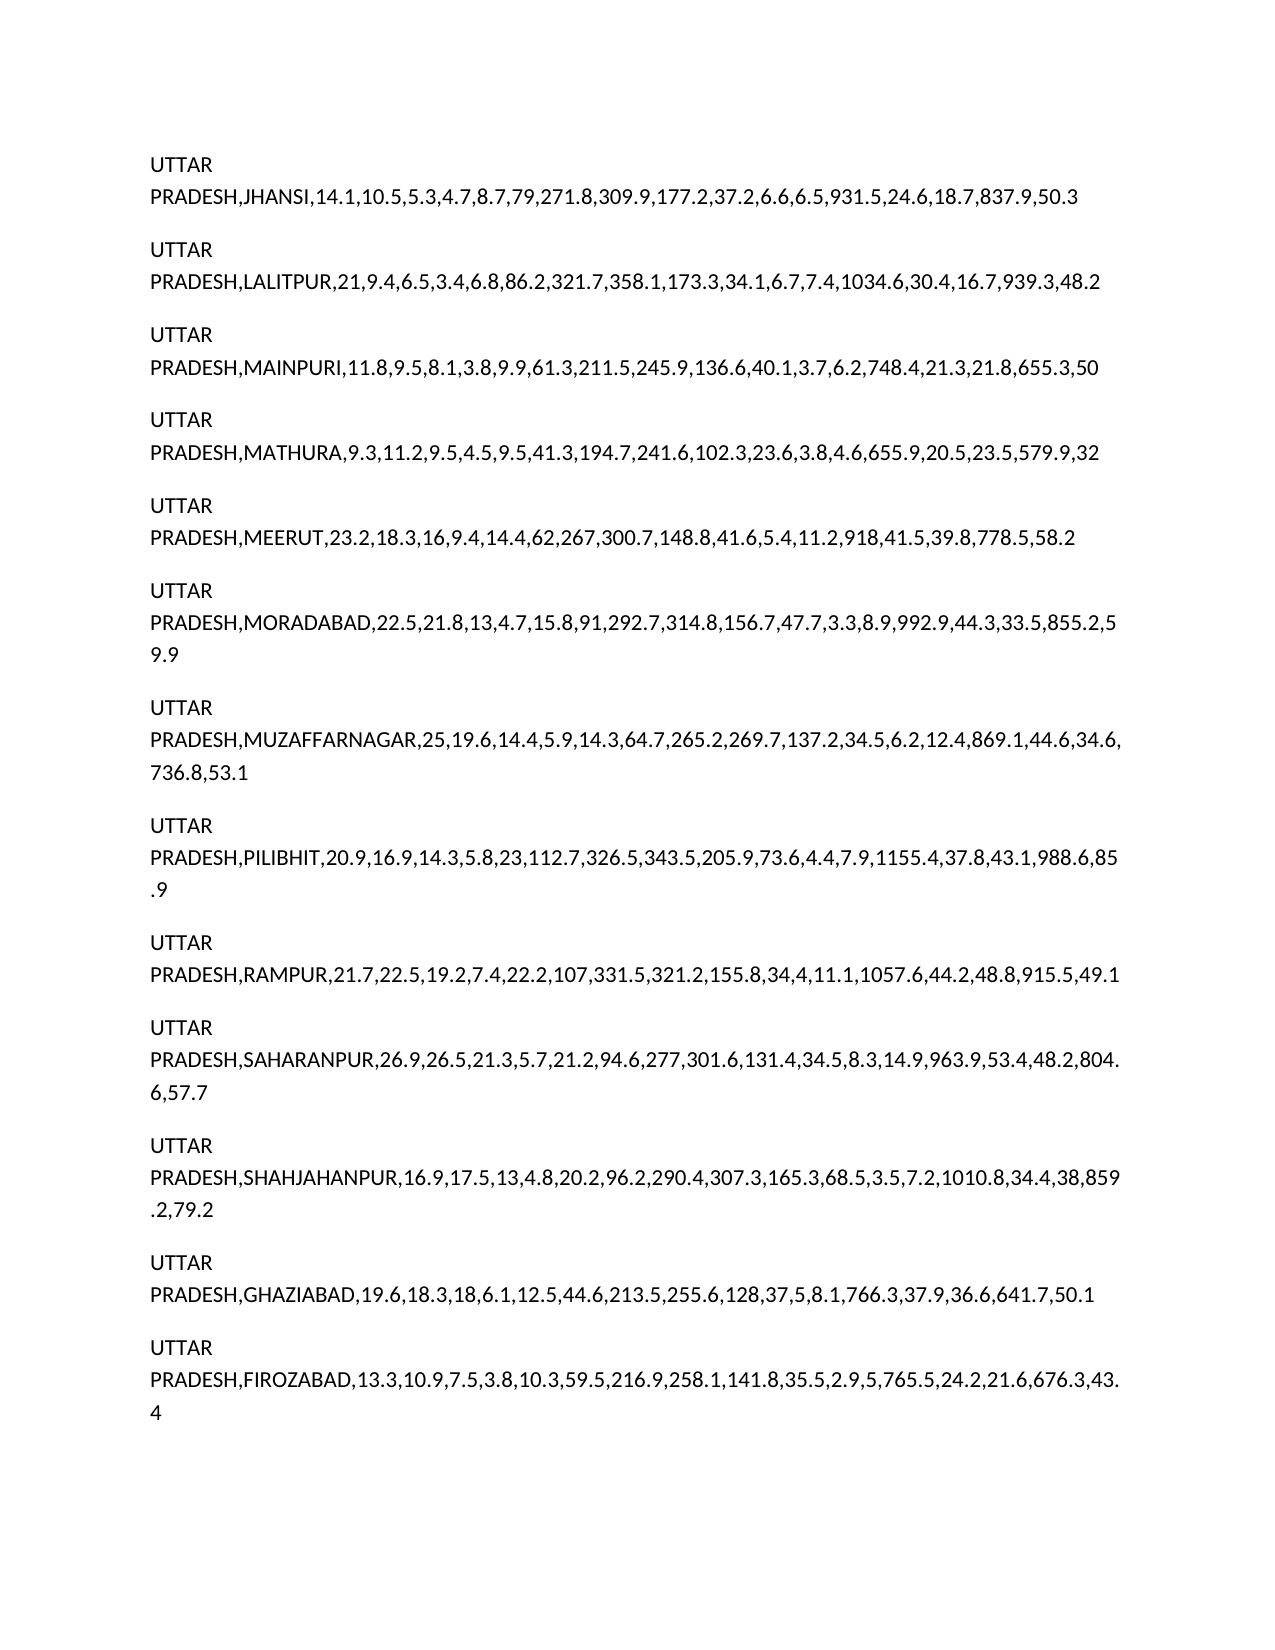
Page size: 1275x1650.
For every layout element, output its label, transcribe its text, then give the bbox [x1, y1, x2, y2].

text UTTAR PRADESH,MATHURA,9.3,11.2,9.5,4.5,9.5,41.3,194.7,241.6,102.3,23.6,3.8,4.6,655.9,20.5,23.5,579.9,32 [150, 406, 1125, 466]
text UTTAR PRADESH,RAMPUR,21.7,22.5,19.2,7.4,22.2,107,331.5,321.2,155.8,34,4,11.1,1057.6,44.2,48.8,915.5,49.1 [150, 928, 1125, 988]
text UTTAR PRADESH,PILIBHIT,20.9,16.9,14.3,5.8,23,112.7,326.5,343.5,205.9,73.6,4.4,7.9,1155.4,37.8,43.1,988.6,85.9 [150, 811, 1125, 903]
text UTTAR PRADESH,GHAZIABAD,19.6,18.3,18,6.1,12.5,44.6,213.5,255.6,128,37,5,8.1,766.3,37.9,36.6,641.7,50.1 [150, 1248, 1125, 1308]
text UTTAR PRADESH,FIROZABAD,13.3,10.9,7.5,3.8,10.3,59.5,216.9,258.1,141.8,35.5,2.9,5,765.5,24.2,21.6,676.3,43.4 [150, 1333, 1125, 1426]
text UTTAR PRADESH,MEERUT,23.2,18.3,16,9.4,14.4,62,267,300.7,148.8,41.6,5.4,11.2,918,41.5,39.8,778.5,58.2 [150, 491, 1125, 551]
text UTTAR PRADESH,MUZAFFARNAGAR,25,19.6,14.4,5.9,14.3,64.7,265.2,269.7,137.2,34.5,6.2,12.4,869.1,44.6,34.6,736.8,53.1 [150, 693, 1125, 786]
text UTTAR PRADESH,JHANSI,14.1,10.5,5.3,4.7,8.7,79,271.8,309.9,177.2,37.2,6.6,6.5,931.5,24.6,18.7,837.9,50.3 [150, 150, 1125, 210]
text UTTAR PRADESH,MORADABAD,22.5,21.8,13,4.7,15.8,91,292.7,314.8,156.7,47.7,3.3,8.9,992.9,44.3,33.5,855.2,59.9 [150, 576, 1125, 668]
text UTTAR PRADESH,SHAHJAHANPUR,16.9,17.5,13,4.8,20.2,96.2,290.4,307.3,165.3,68.5,3.5,7.2,1010.8,34.4,38,859.2,79.2 [150, 1131, 1125, 1223]
text UTTAR PRADESH,LALITPUR,21,9.4,6.5,3.4,6.8,86.2,321.7,358.1,173.3,34.1,6.7,7.4,1034.6,30.4,16.7,939.3,48.2 [150, 235, 1125, 295]
text UTTAR PRADESH,MAINPURI,11.8,9.5,8.1,3.8,9.9,61.3,211.5,245.9,136.6,40.1,3.7,6.2,748.4,21.3,21.8,655.3,50 [150, 320, 1125, 381]
text UTTAR PRADESH,SAHARANPUR,26.9,26.5,21.3,5.7,21.2,94.6,277,301.6,131.4,34.5,8.3,14.9,963.9,53.4,48.2,804.6,57.7 [150, 1013, 1125, 1106]
